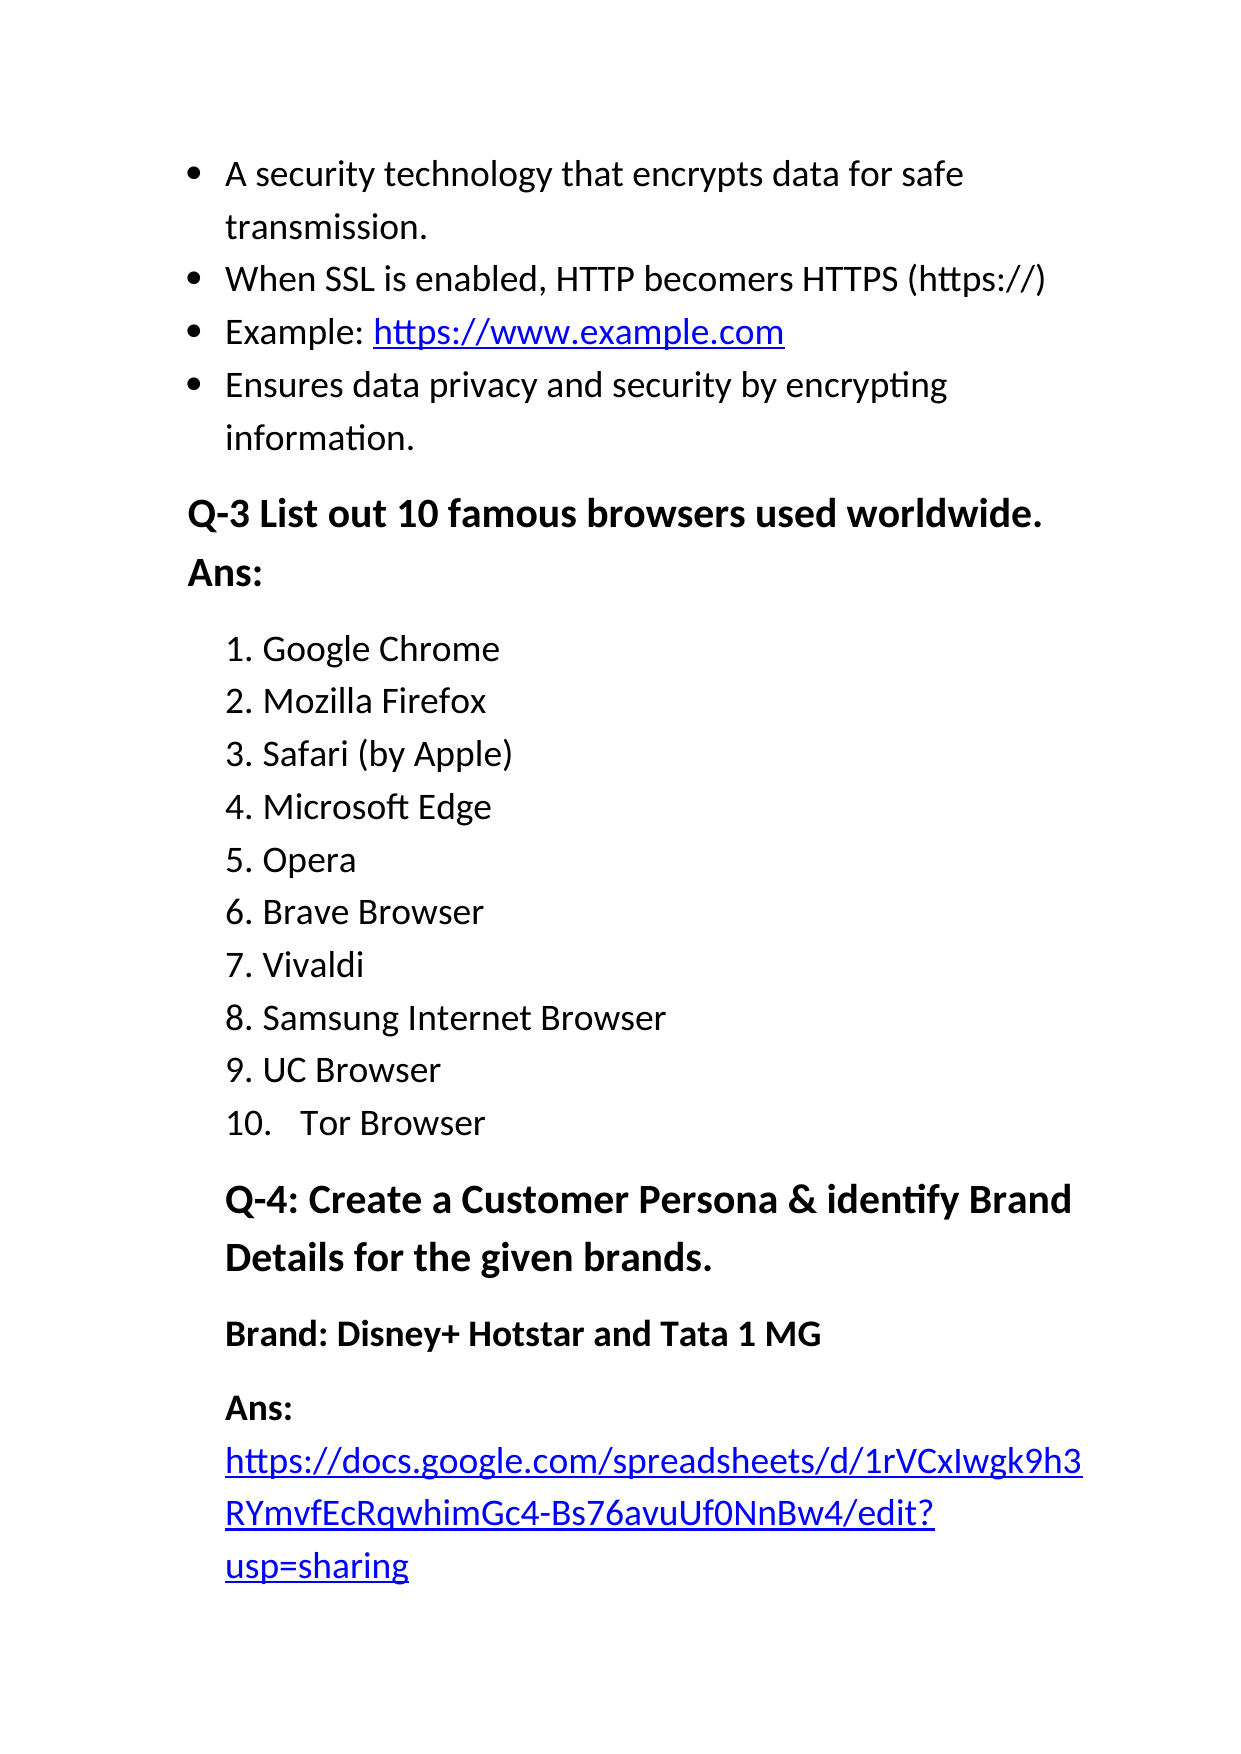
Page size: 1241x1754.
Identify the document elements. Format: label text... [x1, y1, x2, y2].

list Opera [225, 836, 1090, 881]
list Tor Browser [225, 1099, 1090, 1145]
text Q-3 List out 10 famous browsers used worldwide. Ans: [187, 487, 1090, 596]
text Ans: https://docs.google.com/spreadsheets/d/1rVCxIwgk9h3RYmvfEcRqwhimGc4-Bs76avuUf0NnBw4/edit?usp=sharing [225, 1384, 1090, 1588]
list Ensures data privacy and security by encrypting information. [187, 361, 1090, 459]
list Microsoft Edge [225, 783, 1090, 829]
list UC Browser [225, 1046, 1090, 1092]
list Vivaldi [225, 941, 1090, 987]
list Example: https://www.example.com [187, 308, 1090, 354]
list When SSL is enabled, HTTP becomers HTTPS (https://) [187, 255, 1090, 301]
list Safari (by Apple) [225, 730, 1090, 776]
text Q-4: Create a Customer Persona & identify Brand Details for the given brands. [225, 1173, 1090, 1282]
list Brave Browser [225, 888, 1090, 934]
list Google Chrome [225, 625, 1090, 671]
list Samsung Internet Browser [225, 994, 1090, 1039]
list Mozilla Firefox [225, 677, 1090, 723]
text Brand: Disney+ Hotstar and Tata 1 MG [225, 1310, 1090, 1356]
list A security technology that encrypts data for safe transmission. [187, 150, 1090, 248]
